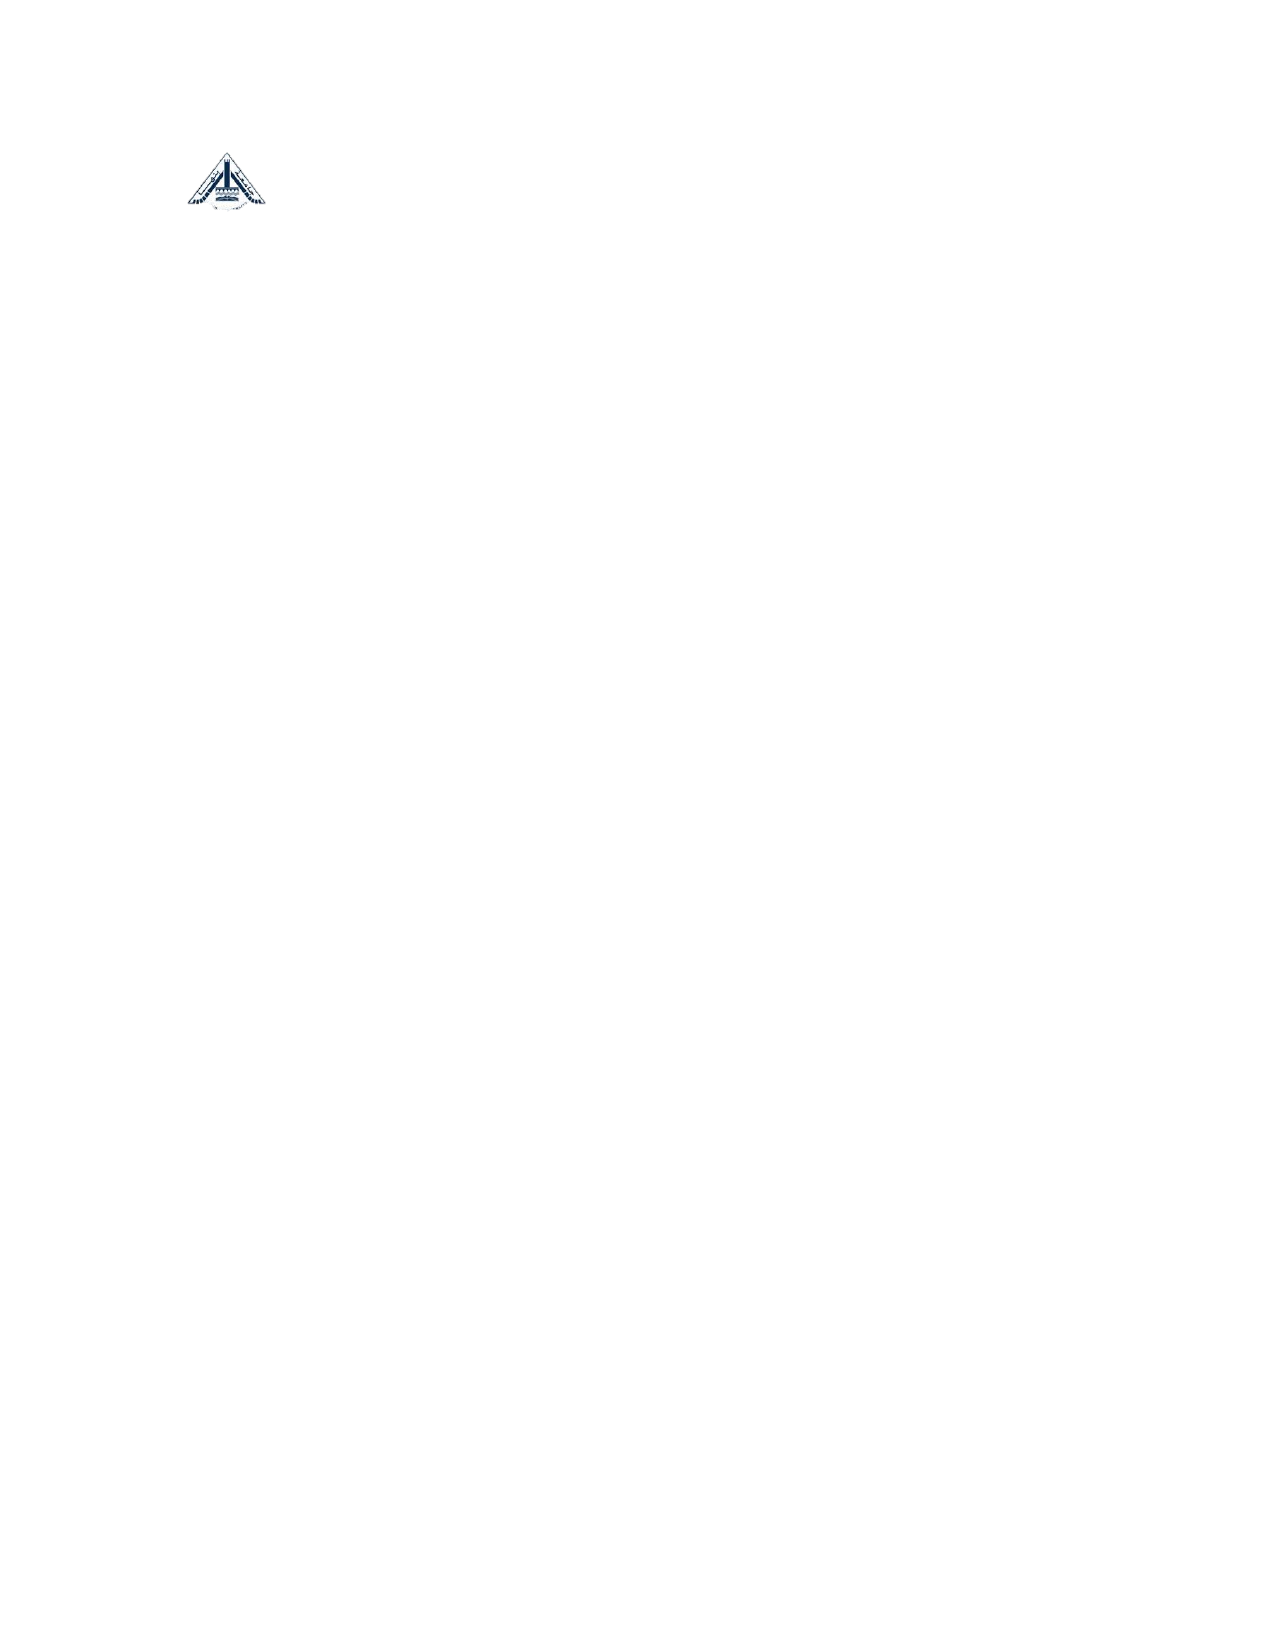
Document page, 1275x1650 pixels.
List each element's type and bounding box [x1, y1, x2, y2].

picture [150, 131, 309, 290]
